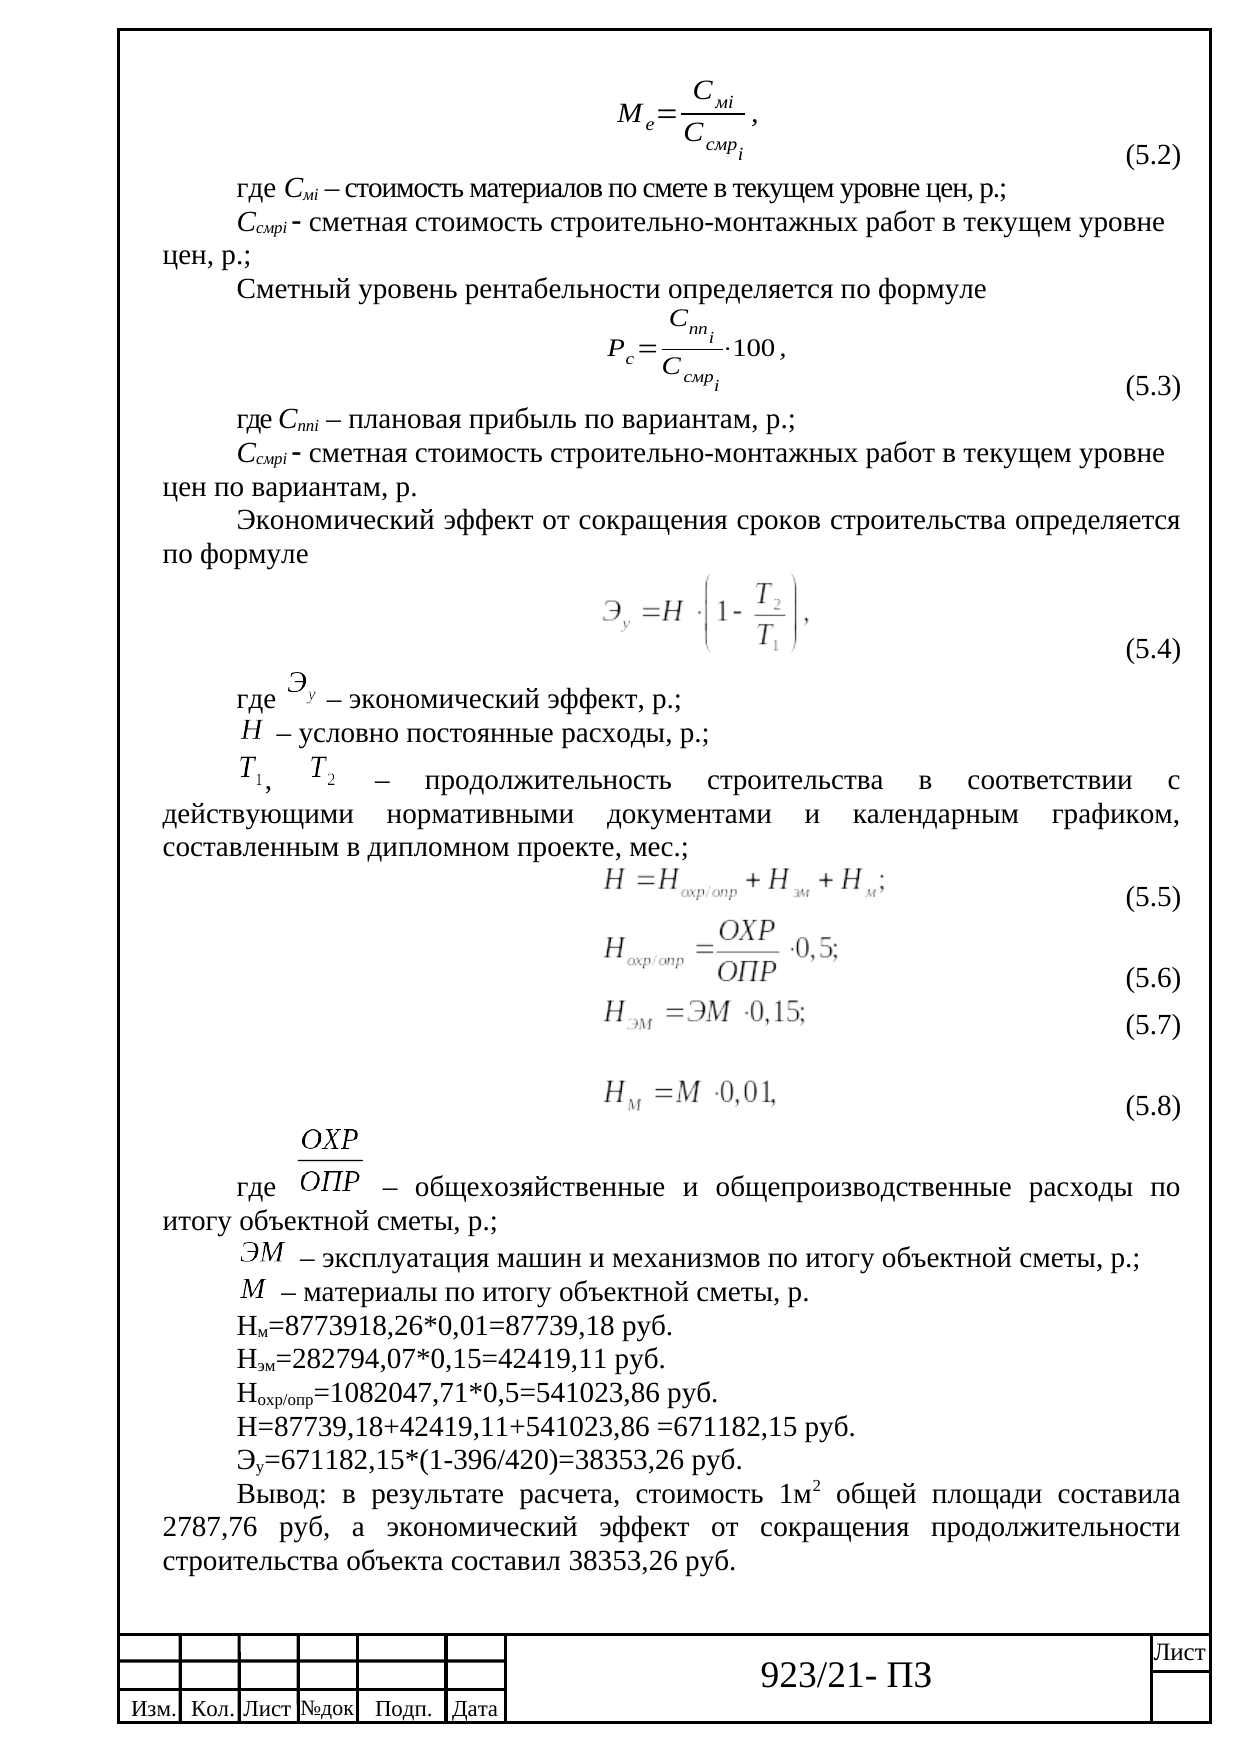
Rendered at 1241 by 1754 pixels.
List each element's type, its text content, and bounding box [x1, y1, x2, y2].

text Hм=8773918,26*0,01=87739,18 руб. [162, 1308, 1181, 1342]
text Ссмрi сметная стоимость строительно-монтажных работ в текущем уровне цен по вариантам, р. [162, 435, 1181, 502]
text Hохр/опр=1082047,71*0,5=541023,86 руб. [162, 1375, 1181, 1409]
text – условно постоянные расходы, р.; [162, 714, 1181, 749]
text (5.5) [162, 863, 1181, 913]
text где Смi – стоимость материалов по смете в текущем уровне цен, р.; [162, 170, 1181, 204]
text Hэм=282794,07*0,15=42419,11 руб. [162, 1342, 1181, 1375]
text (5.8) [162, 1074, 1181, 1121]
text где – общехозяйственные и общепроизводственные расходы по итогу объектной сметы, р.; [162, 1121, 1181, 1236]
text , – продолжительность строительства в соответствии с действующими нормативными документами и календарным графиком, составленным в дипломном проекте, мес.; [162, 749, 1181, 863]
text Экономический эффект от сокращения сроков строительства определяется по формуле [162, 502, 1181, 569]
text Ссмрi сметная стоимость строительно-монтажных работ в текущем уровне цен, р.; [162, 204, 1181, 271]
text Вывод: в результате расчета, стоимость 1м2 общей площади составила 2787,76 руб, а экономический эффект от сокращения продолжительности строительства объекта составил 38353,26 руб. [162, 1476, 1181, 1576]
text (5.2) [162, 75, 1181, 170]
text (5.4) [162, 569, 1181, 664]
text Н=87739,18+42419,11+541023,86 =671182,15 руб. [162, 1409, 1181, 1442]
text – эксплуатация машин и механизмов по итогу объектной сметы, р.; [162, 1236, 1181, 1274]
text Сметный уровень рентабельности определяется по формуле [162, 271, 1181, 304]
text (5.6) [162, 913, 1181, 994]
text (5.7) [162, 994, 1181, 1041]
text где – экономический эффект, р.; [162, 664, 1181, 714]
text – материалы по итогу объектной сметы, р. [162, 1274, 1181, 1308]
text (5.3) [162, 304, 1181, 401]
text Эу=671182,15*(1-396/420)=38353,26 руб. [162, 1442, 1181, 1476]
text где Сппi – плановая прибыль по вариантам, р.; [162, 401, 1181, 435]
